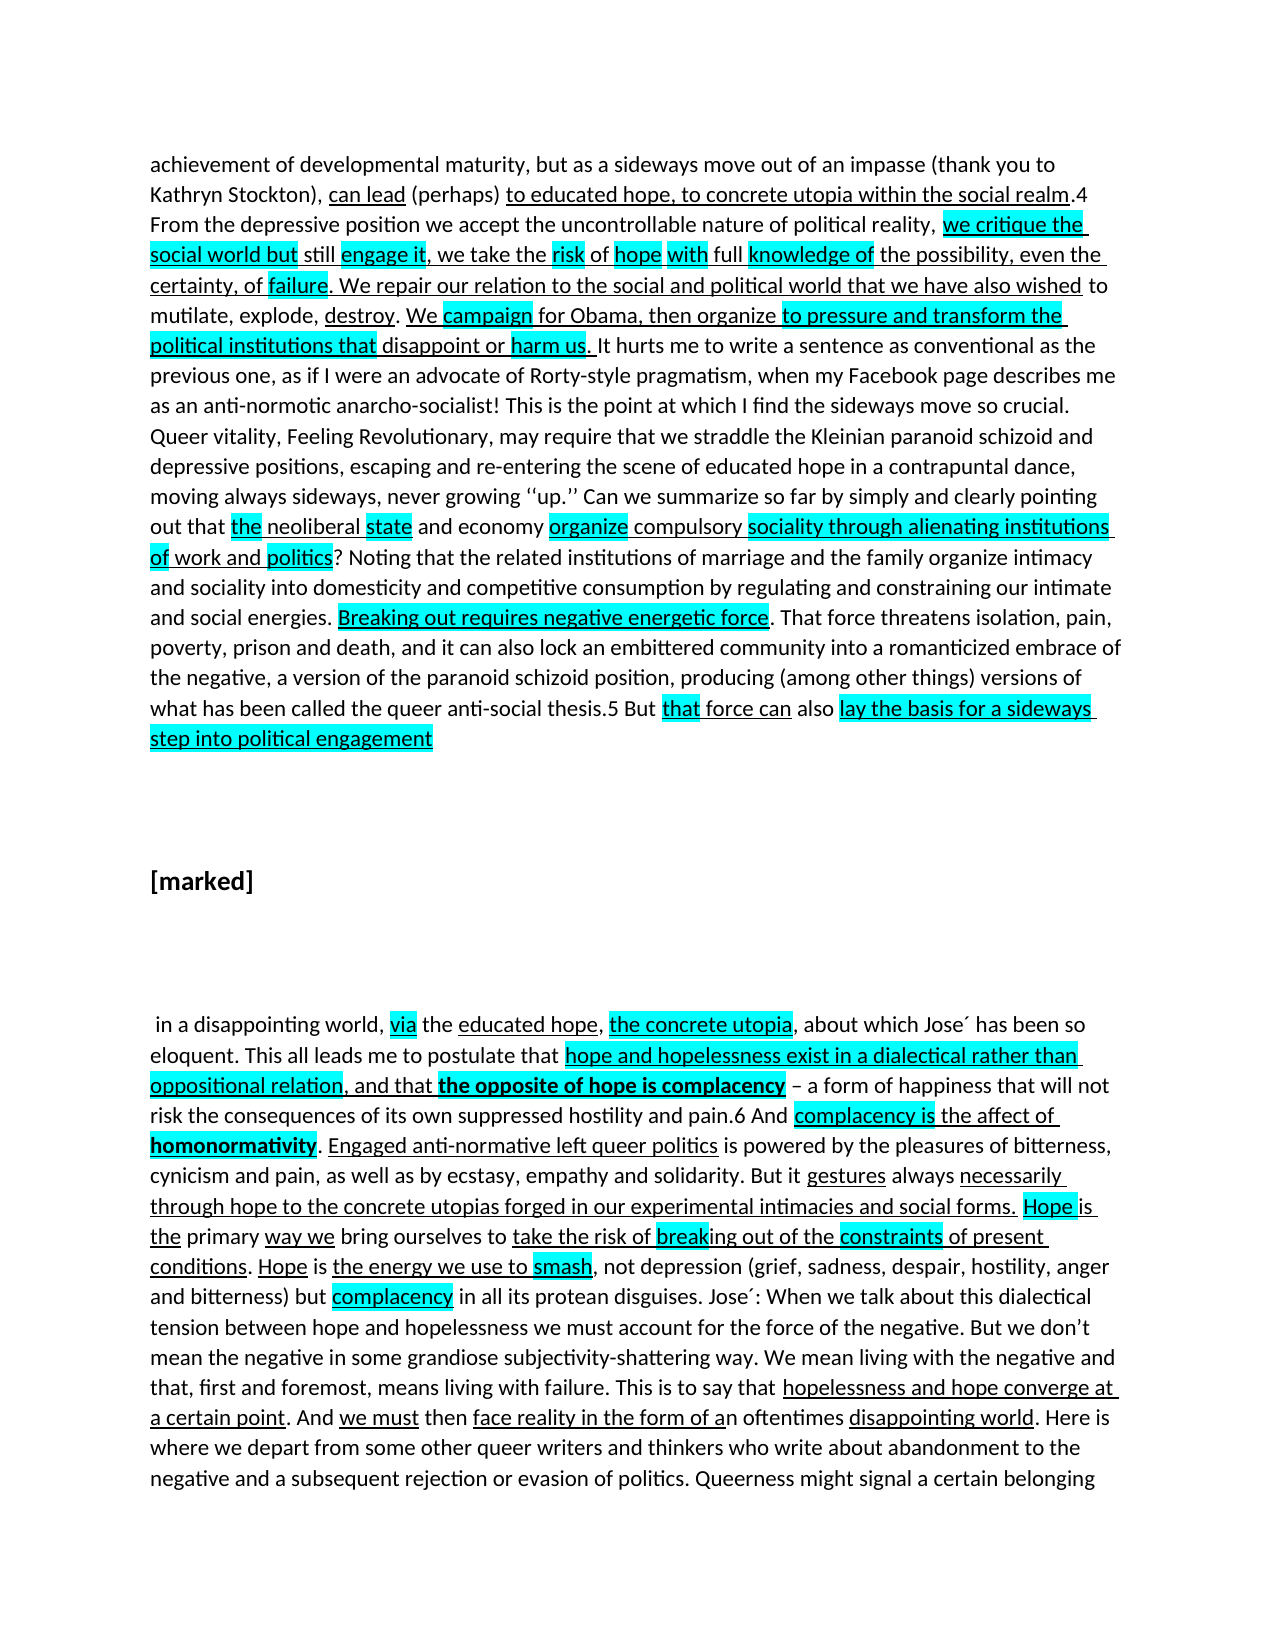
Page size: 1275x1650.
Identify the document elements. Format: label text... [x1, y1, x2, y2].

text [marked] [150, 864, 1125, 898]
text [150, 150, 1125, 752]
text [150, 1011, 1125, 1492]
